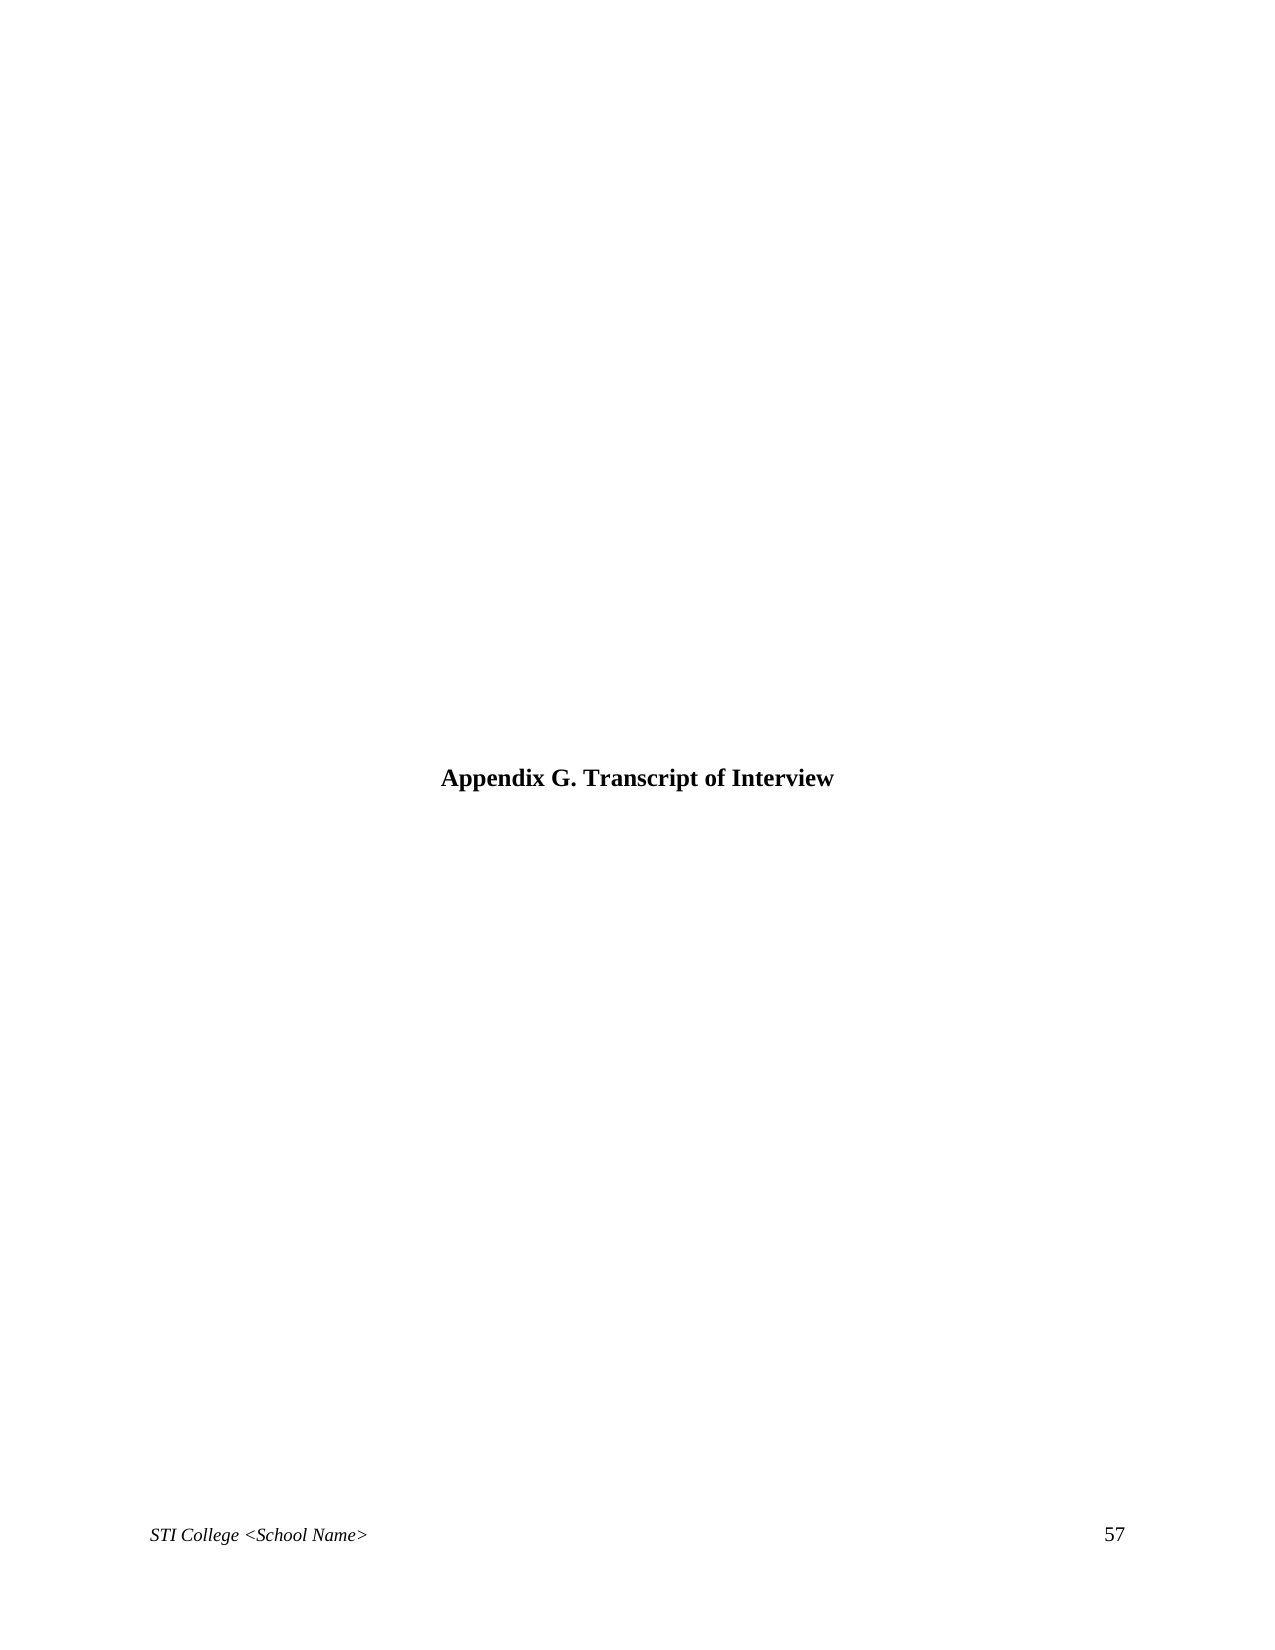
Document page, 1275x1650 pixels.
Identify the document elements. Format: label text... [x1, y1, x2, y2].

text Appendix G. Transcript of Interview [150, 763, 1125, 792]
